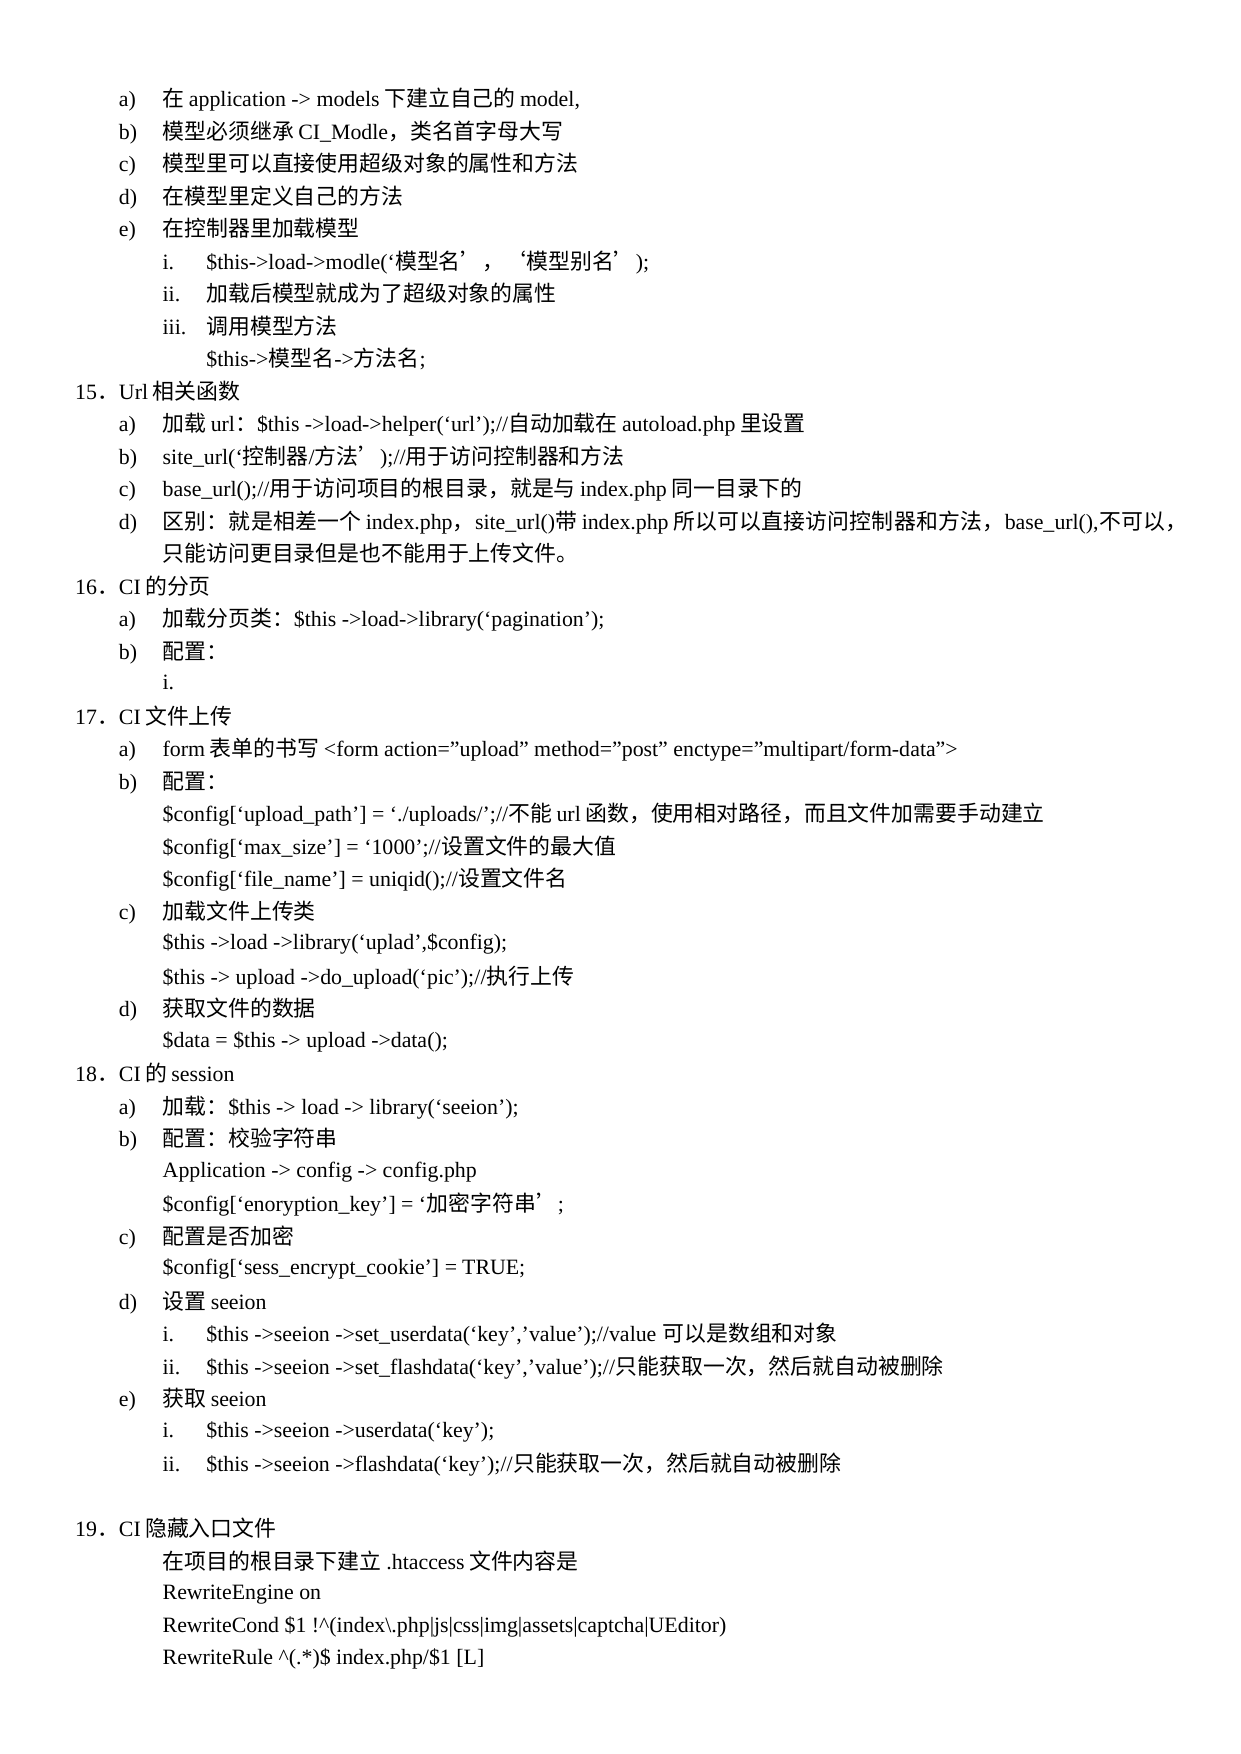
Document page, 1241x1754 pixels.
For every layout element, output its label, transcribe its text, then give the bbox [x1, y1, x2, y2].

list Application -> config -> config.php [119, 1153, 1165, 1186]
list 加载文件上传类 [119, 893, 1165, 926]
list 配置是否加密 [119, 1218, 1165, 1251]
list 区别：就是相差一个index.php，site_url()带index.php所以可以直接访问控制器和方法，base_url(),不可以，只能访问更目录但是也不能用于上传文件。 [119, 503, 1165, 568]
list 加载url：$this ->load->helper(‘url’);//自动加载在autoload.php里设置 [119, 406, 1165, 438]
list $this ->seeion ->set_flashdata(‘key’,’value’);//只能获取一次，然后就自动被删除 [162, 1348, 1165, 1381]
list 配置：校验字符串 [119, 1121, 1165, 1153]
list $data = $this -> upload ->data(); [162, 1023, 1165, 1056]
list site_url(‘控制器/方法’);//用于访问控制器和方法 [119, 438, 1165, 471]
list RewriteEngine on [119, 1576, 1165, 1608]
list 调用模型方法 [162, 308, 1165, 341]
list RewriteRule ^(.*)$ index.php/$1 [L] [119, 1641, 1165, 1673]
list CI的分页 [75, 568, 1165, 601]
list 模型必须继承CI_Modle，类名首字母大写 [119, 113, 1165, 146]
list 加载分页类：$this ->load->library(‘pagination’); [119, 601, 1165, 633]
list 在模型里定义自己的方法 [119, 178, 1165, 211]
list $config[‘max_size’] = ‘1000’;//设置文件的最大值 [162, 828, 1165, 861]
list $this ->seeion ->userdata(‘key’); [162, 1413, 1165, 1446]
list 加载：$this -> load -> library(‘seeion’); [119, 1088, 1165, 1121]
list 配置： [119, 633, 1165, 666]
list 加载后模型就成为了超级对象的属性 [162, 276, 1165, 308]
list Url相关函数 [75, 373, 1165, 406]
list 在控制器里加载模型 [119, 211, 1165, 243]
list 获取文件的数据 [119, 991, 1165, 1023]
list $config[‘sess_encrypt_cookie’] = TRUE; [162, 1251, 1165, 1283]
list $this ->load ->library(‘uplad’,$config); [162, 926, 1165, 958]
list form表单的书写 <form action=”upload” method=”post” enctype=”multipart/form-data”> [119, 731, 1165, 763]
list 在项目的根目录下建立 .htaccess文件内容是 [119, 1543, 1165, 1576]
list $config[‘file_name’] = uniqid();//设置文件名 [162, 861, 1165, 893]
list base_url();//用于访问项目的根目录，就是与index.php同一目录下的 [119, 471, 1165, 503]
list $this ->seeion ->set_userdata(‘key’,’value’);//value 可以是数组和对象 [162, 1316, 1165, 1348]
list $config[‘enoryption_key’] = ‘加密字符串’; [119, 1186, 1165, 1218]
list 在application -> models下建立自己的model, [119, 81, 1165, 113]
list $this->模型名->方法名; [162, 341, 1165, 373]
list 获取seeion [119, 1381, 1165, 1413]
list 模型里可以直接使用超级对象的属性和方法 [119, 146, 1165, 178]
list $this ->seeion ->flashdata(‘key’);//只能获取一次，然后就自动被删除 [162, 1446, 1165, 1478]
list 配置： [119, 763, 1165, 796]
list RewriteCond $1 !^(index\.php|js|css|img|assets|captcha|UEditor) [119, 1608, 1165, 1641]
list $this->load->modle(‘模型名’，‘模型别名’); [162, 243, 1165, 276]
list CI的session [75, 1056, 1165, 1088]
list CI隐藏入口文件 [75, 1511, 1165, 1543]
list 设置seeion [119, 1283, 1165, 1316]
list $config[‘upload_path’] = ‘./uploads/’;//不能url函数，使用相对路径，而且文件加需要手动建立 [162, 796, 1165, 828]
list $this -> upload ->do_upload(‘pic’);//执行上传 [162, 958, 1165, 991]
list CI文件上传 [75, 698, 1165, 731]
